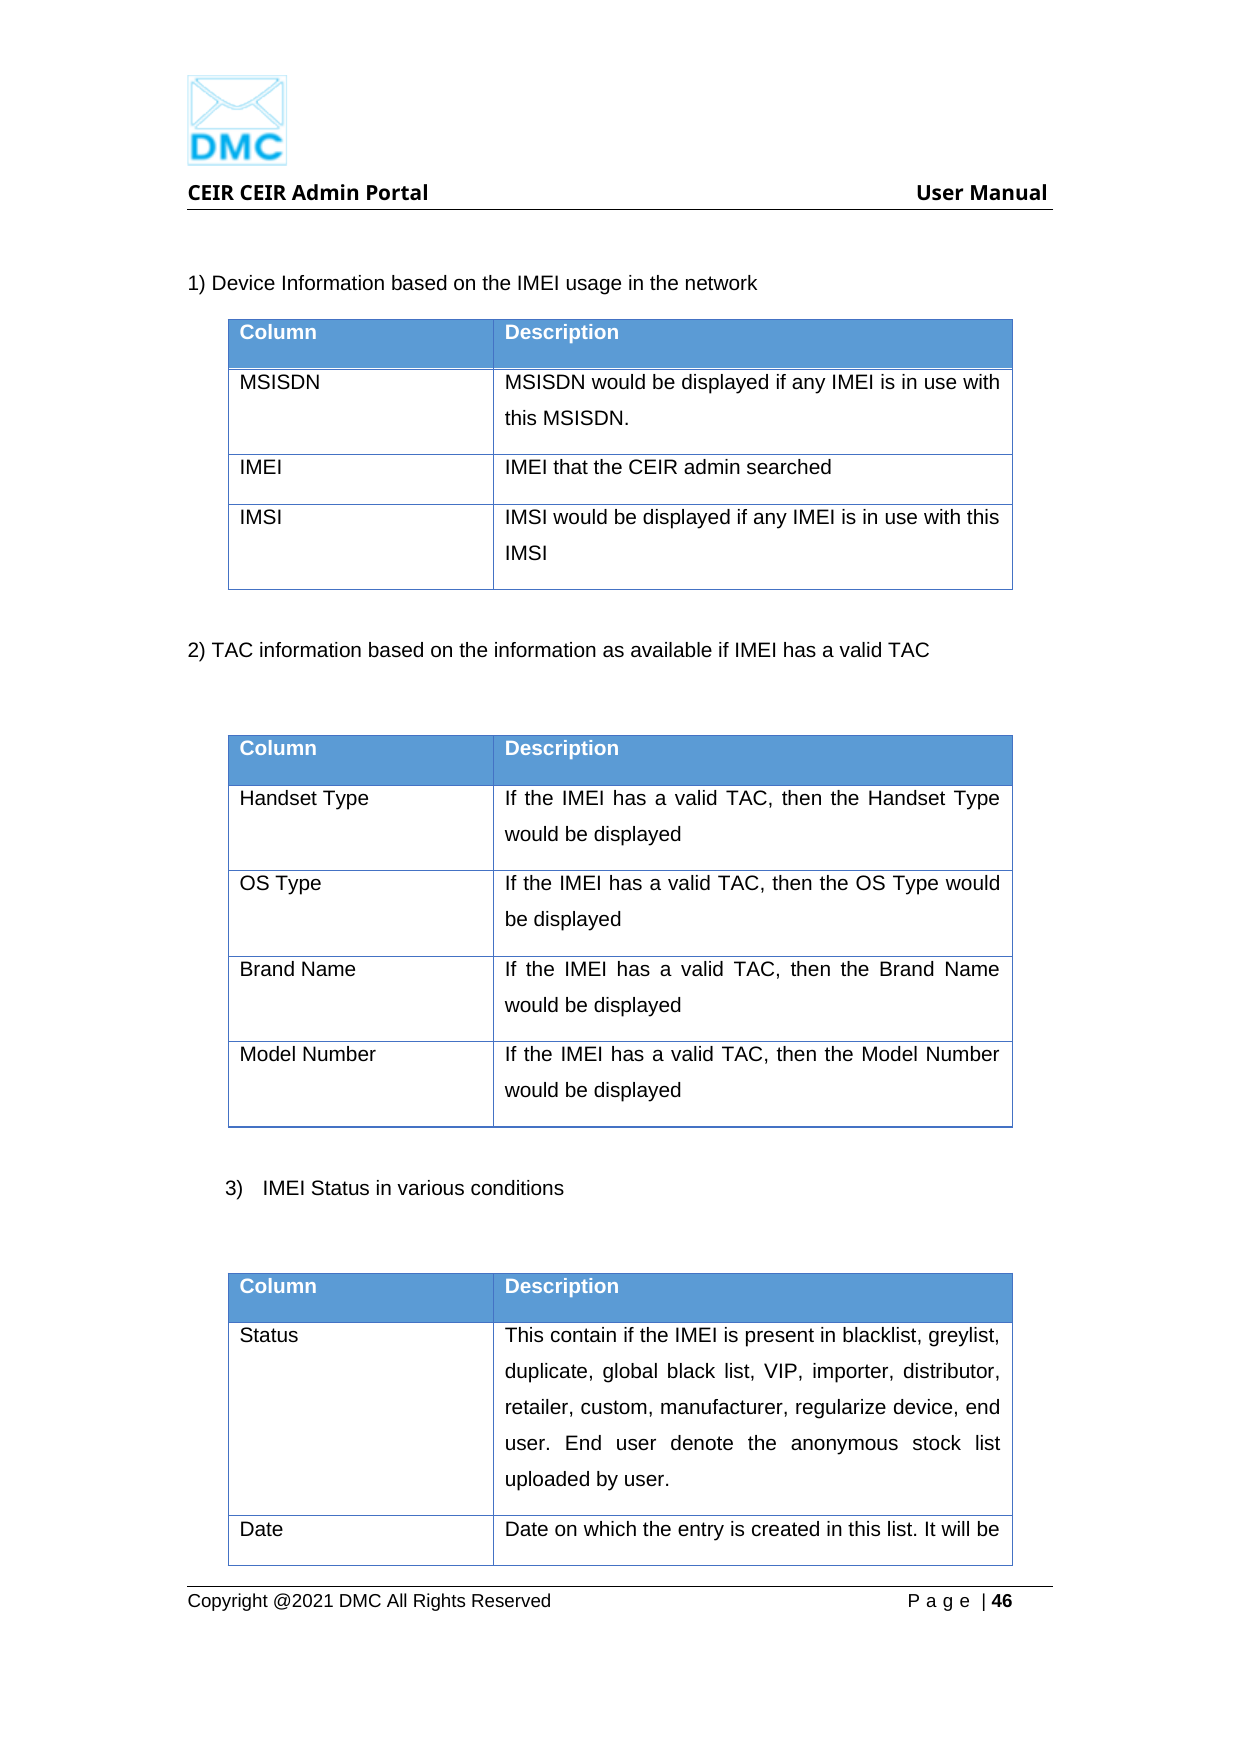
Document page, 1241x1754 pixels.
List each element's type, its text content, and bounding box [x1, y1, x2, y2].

table_cell MSISDN would be displayed if any IMEI is in use with this MSISDN. [494, 370, 1012, 454]
list IMEI Status in various conditions [225, 1176, 1053, 1200]
text 1) Device Information based on the IMEI usage in the network [187, 271, 1053, 294]
table_header Description [494, 736, 1012, 785]
table_cell IMEI [229, 455, 493, 503]
table_header Description [494, 1274, 1012, 1322]
table_cell Date on which the entry is created in this list. It will be only be present if the IMEI exist in that list [494, 1516, 1012, 1565]
table_cell Handset Type [229, 786, 493, 870]
table_cell If the IMEI has a valid TAC, then the OS Type would be displayed [494, 871, 1012, 956]
table_cell OS Type [229, 871, 493, 956]
picture [187, 75, 288, 166]
table_header Description [494, 320, 1012, 368]
text 2) TAC information based on the information as available if IMEI has a valid TAC [187, 638, 1053, 662]
table_header Column [229, 320, 493, 368]
table_cell MSISDN [229, 370, 493, 454]
table_cell IMEI that the CEIR admin searched [494, 455, 1012, 503]
table_cell IMSI [229, 505, 493, 589]
table_cell If the IMEI has a valid TAC, then the Model Number would be displayed [494, 1042, 1012, 1126]
table_cell Model Number [229, 1042, 493, 1126]
table_cell If the IMEI has a valid TAC, then the Brand Name would be displayed [494, 957, 1012, 1041]
table_cell This contain if the IMEI is present in blacklist, greylist, duplicate, global black list, VIP, importer, distributor, retailer, custom, manufacturer, regularize device, end user. End user denote the anonymous stock list uploaded by user. [494, 1323, 1012, 1515]
table_cell Brand Name [229, 957, 493, 1041]
table_header Column [229, 1274, 493, 1322]
table_cell If the IMEI has a valid TAC, then the Handset Type would be displayed [494, 786, 1012, 870]
table_cell IMSI would be displayed if any IMEI is in use with this IMSI [494, 505, 1012, 589]
table_header Column [229, 736, 493, 785]
table_cell Status [229, 1323, 493, 1515]
table_cell Date [229, 1516, 493, 1565]
